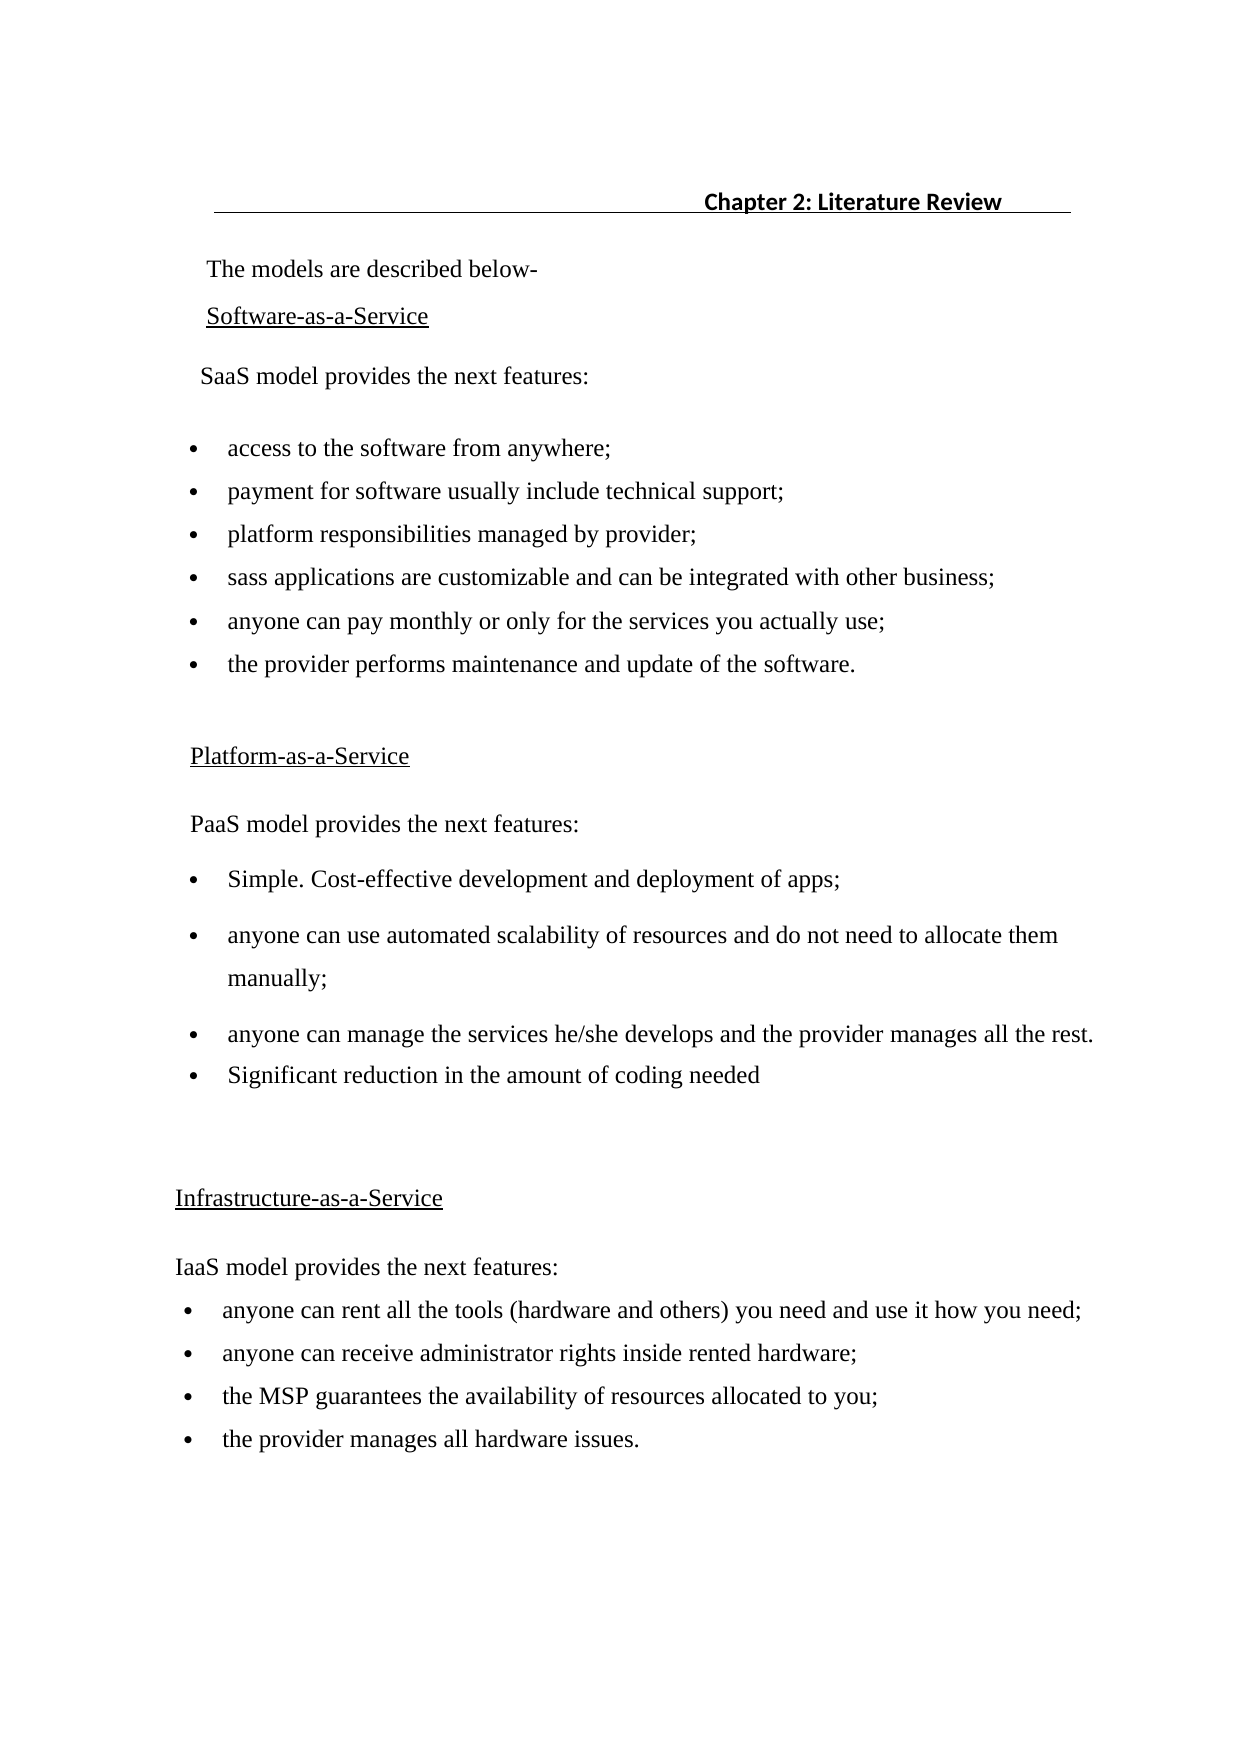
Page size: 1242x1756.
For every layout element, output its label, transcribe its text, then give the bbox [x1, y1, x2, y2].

list sass applications are customizable and can be integrated with other business; [190, 562, 1175, 591]
list anyone can receive administrator rights inside rented hardware; [184, 1338, 1175, 1367]
text IaaS model provides the next features: [175, 1252, 1175, 1281]
list anyone can use automated scalability of resources and do not need to allocate them manually; [190, 920, 1118, 992]
list anyone can manage the services he/she develops and the provider manages all the rest. [190, 1019, 1175, 1048]
list Simple. Cost-effective development and deployment of apps; [190, 864, 1119, 893]
list the provider manages all hardware issues. [184, 1424, 1175, 1453]
text Infrastructure-as-a-Service [175, 1183, 1175, 1212]
list anyone can pay monthly or only for the services you actually use; [190, 606, 1175, 634]
list platform responsibilities managed by provider; [190, 519, 1175, 548]
list anyone can rent all the tools (hardware and others) you need and use it how you need; [184, 1295, 1175, 1323]
text SaaS model provides the next features: [200, 361, 1175, 389]
list the MSP guarantees the availability of resources allocated to you; [184, 1381, 1175, 1410]
text The models are described below- Software-as-a-Service [206, 254, 546, 330]
text Platform-as-a-Service [190, 741, 1175, 769]
text PaaS model provides the next features: [190, 809, 1175, 837]
list access to the software from anywhere; [190, 433, 1175, 462]
list Significant reduction in the amount of coding needed [190, 1060, 1175, 1089]
list the provider performs maintenance and update of the software. [190, 649, 1175, 677]
list payment for software usually include technical support; [190, 476, 1175, 505]
